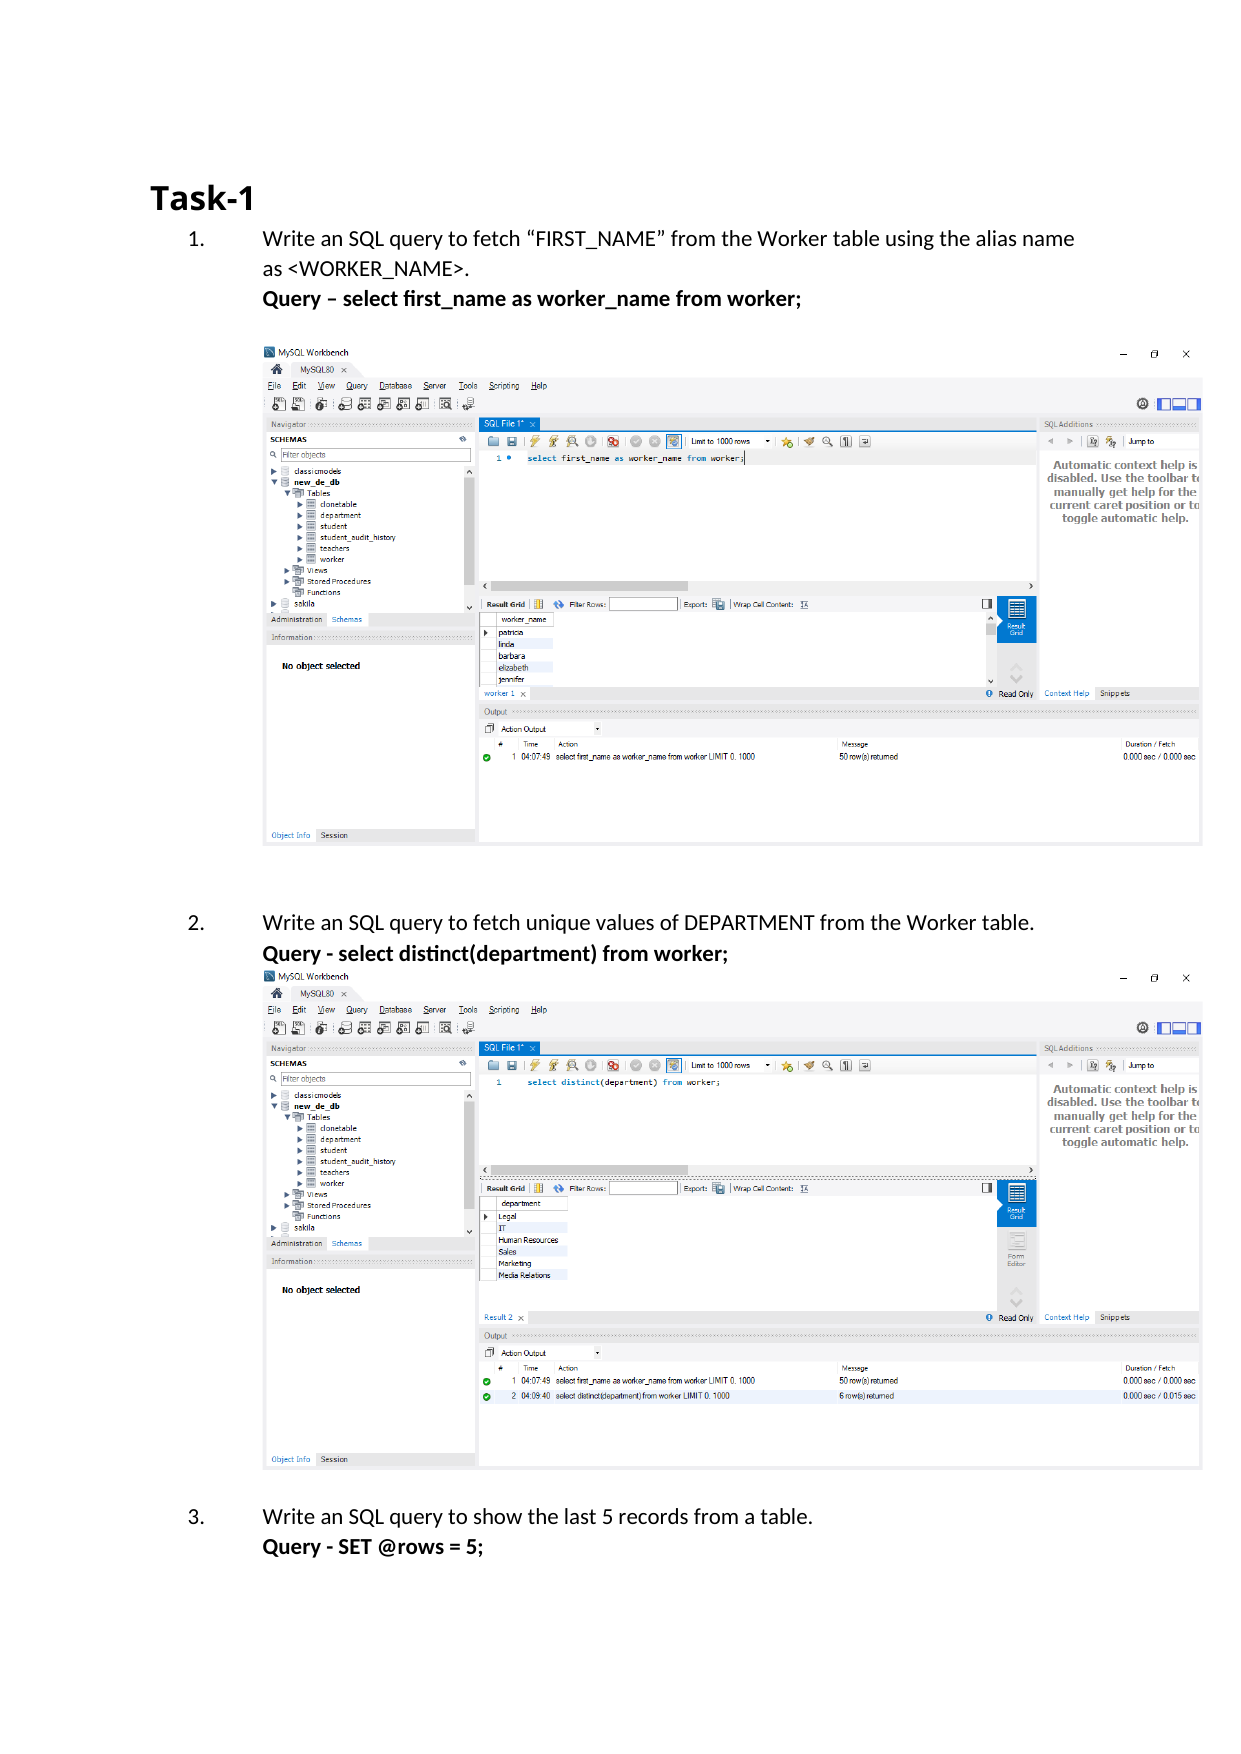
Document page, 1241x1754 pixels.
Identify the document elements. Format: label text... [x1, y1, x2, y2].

list Query – select first_name as worker_name from worker; [262, 284, 1090, 312]
picture [262, 344, 1203, 846]
picture [262, 968, 1203, 1470]
list Write an SQL query to show the last 5 records from a table. [187, 1502, 1090, 1530]
subtitle Task-1 [150, 175, 1090, 220]
list Write an SQL query to fetch “FIRST_NAME” from the Worker table using the alias name as <WORKER_NAME>. [187, 224, 1090, 282]
list Write an SQL query to fetch unique values of DEPARTMENT from the Worker table. [187, 908, 1090, 936]
list Query - SET @rows = 5; [262, 1532, 1090, 1561]
list Query - select distinct(department) from worker; [262, 939, 1090, 967]
